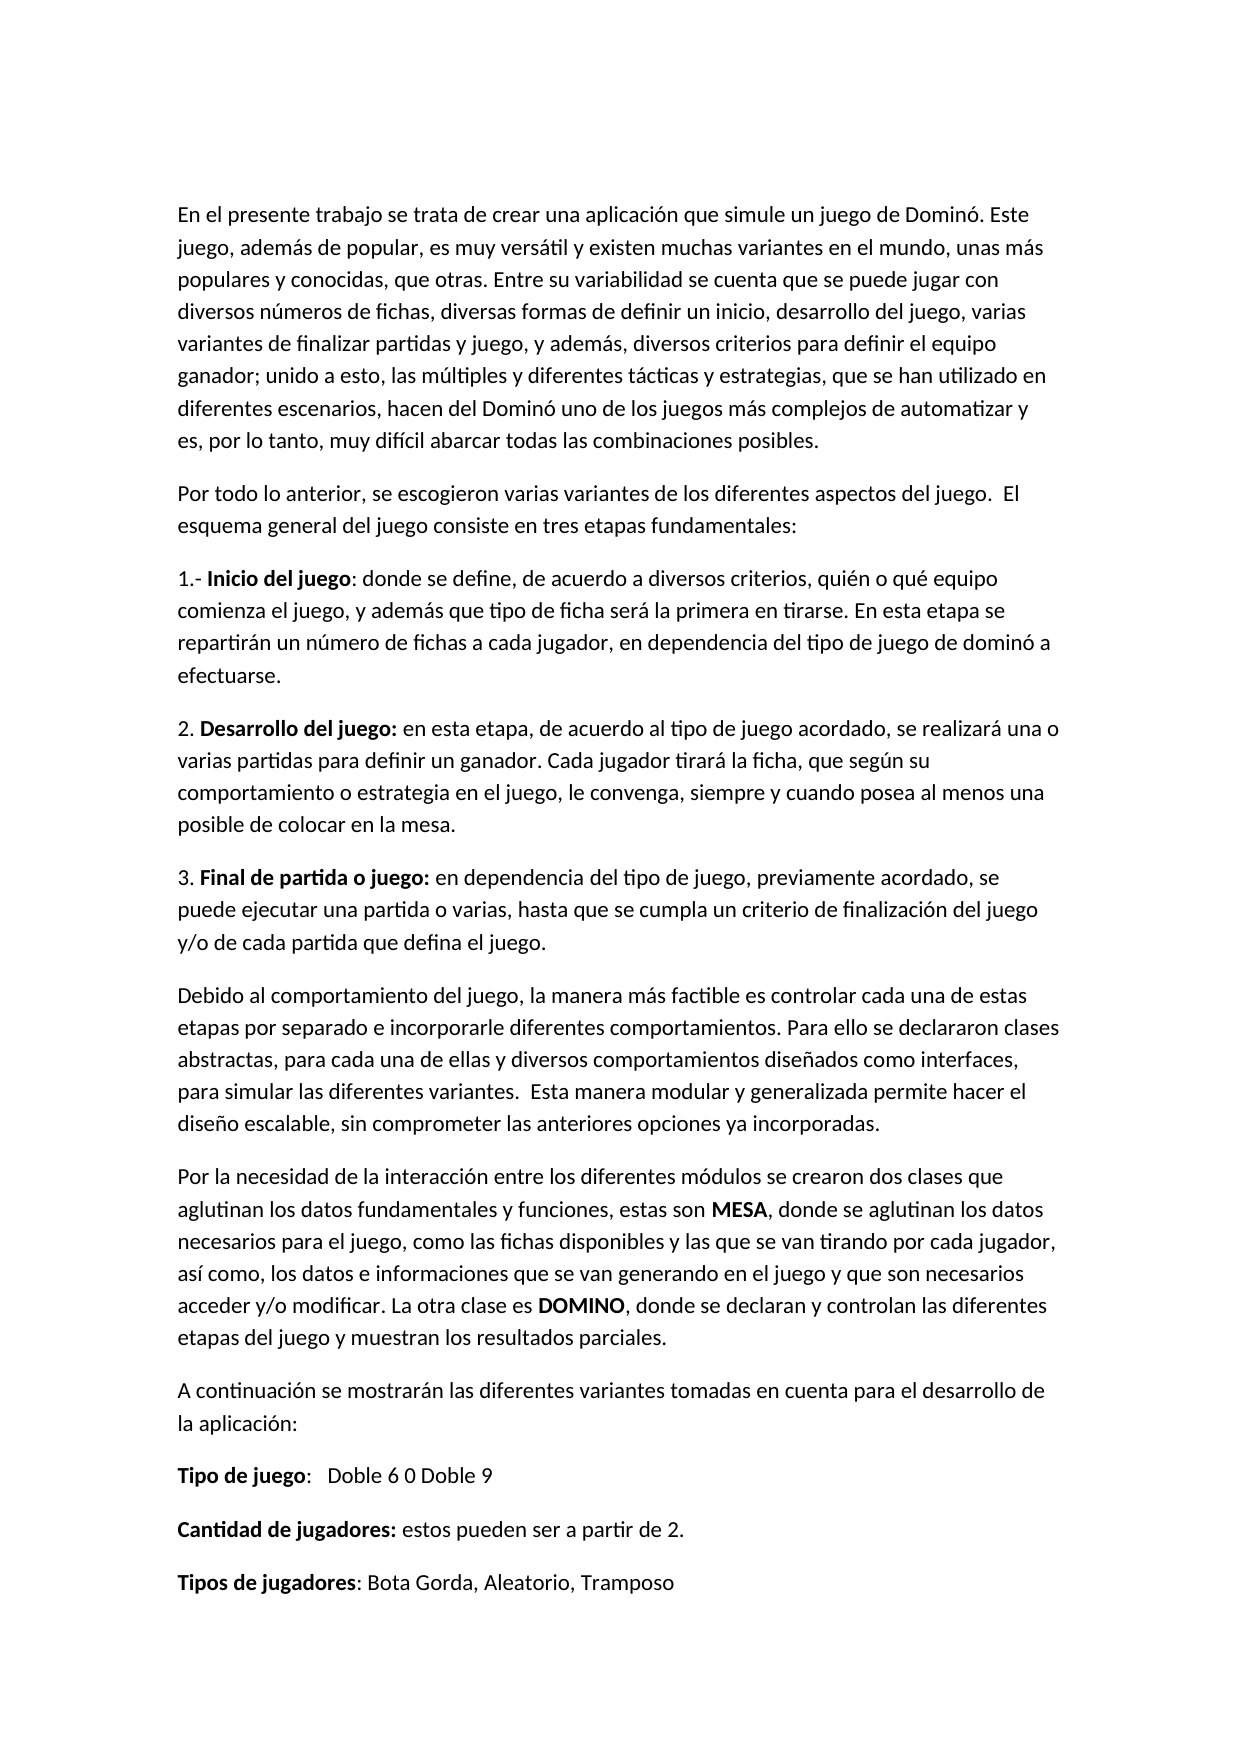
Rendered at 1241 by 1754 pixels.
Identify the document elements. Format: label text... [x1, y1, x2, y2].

text En el presente trabajo se trata de crear una aplicación que simule un juego de Dominó. Este juego, además de popular, es muy versátil y existen muchas variantes en el mundo, unas más populares y conocidas, que otras. Entre su variabilidad se cuenta que se puede jugar con diversos números de fichas, diversas formas de definir un inicio, desarrollo del juego, varias variantes de finalizar partidas y juego, y además, diversos criterios para definir el equipo ganador; unido a esto, las múltiples y diferentes tácticas y estrategias, que se han utilizado en diferentes escenarios, hacen del Dominó uno de los juegos más complejos de automatizar y es, por lo tanto, muy difícil abarcar todas las combinaciones posibles. [177, 201, 1063, 454]
text Por todo lo anterior, se escogieron varias variantes de los diferentes aspectos del juego. El esquema general del juego consiste en tres etapas fundamentales: [177, 479, 1063, 539]
text Tipos de jugadores: Bota Gorda, Aleatorio, Tramposo [177, 1568, 1063, 1596]
text 3. Final de partida o juego: en dependencia del tipo de juego, previamente acordado, se puede ejecutar una partida o varias, hasta que se cumpla un criterio de finalización del juego y/o de cada partida que defina el juego. [177, 863, 1063, 956]
text Tipo de juego: Doble 6 0 Doble 9 [177, 1462, 1063, 1490]
text Cantidad de jugadores: estos pueden ser a partir de 2. [177, 1515, 1063, 1543]
text 2. Desarrollo del juego: en esta etapa, de acuerdo al tipo de juego acordado, se realizará una o varias partidas para definir un ganador. Cada jugador tirará la ficha, que según su comportamiento o estrategia en el juego, le convenga, siempre y cuando posea al menos una posible de colocar en la mesa. [177, 714, 1063, 838]
text 1.- Inicio del juego: donde se define, de acuerdo a diversos criterios, quién o qué equipo comienza el juego, y además que tipo de ficha será la primera en tirarse. En esta etapa se repartirán un número de fichas a cada jugador, en dependencia del tipo de juego de dominó a efectuarse. [177, 564, 1063, 689]
text Debido al comportamiento del juego, la manera más factible es controlar cada una de estas etapas por separado e incorporarle diferentes comportamientos. Para ello se declararon clases abstractas, para cada una de ellas y diversos comportamientos diseñados como interfaces, para simular las diferentes variantes. Esta manera modular y generalizada permite hacer el diseño escalable, sin comprometer las anteriores opciones ya incorporadas. [177, 981, 1063, 1137]
text A continuación se mostrarán las diferentes variantes tomadas en cuenta para el desarrollo de la aplicación: [177, 1376, 1063, 1437]
text Por la necesidad de la interacción entre los diferentes módulos se crearon dos clases que aglutinan los datos fundamentales y funciones, estas son MESA, donde se aglutinan los datos necesarios para el juego, como las fichas disponibles y las que se van tirando por cada jugador, así como, los datos e informaciones que se van generando en el juego y que son necesarios acceder y/o modificar. La otra clase es DOMINO, donde se declaran y controlan las diferentes etapas del juego y muestran los resultados parciales. [177, 1162, 1063, 1351]
